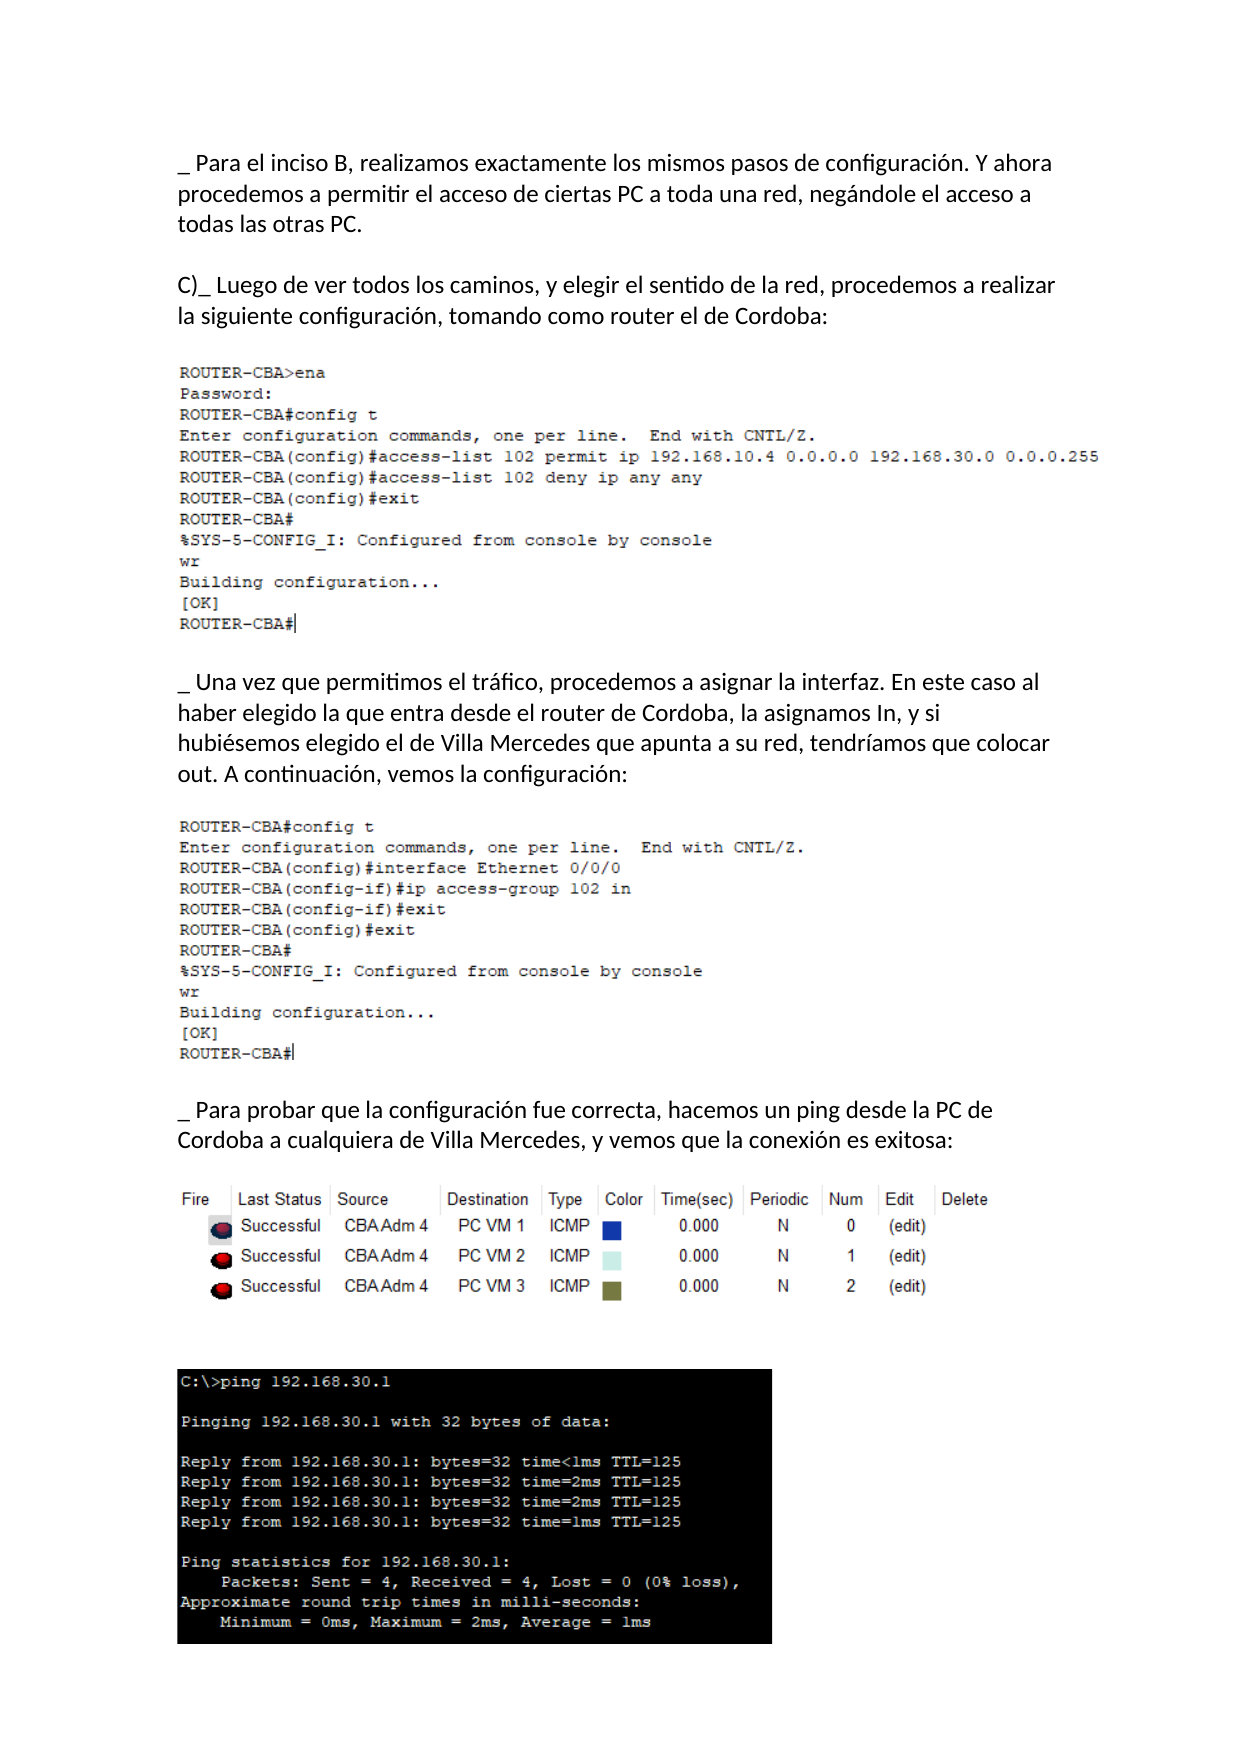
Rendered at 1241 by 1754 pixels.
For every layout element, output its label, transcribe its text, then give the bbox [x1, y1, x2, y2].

picture [177, 819, 807, 1060]
picture [177, 1185, 997, 1312]
picture [177, 1369, 773, 1644]
text _ Una vez que permitimos el tráfico, procedemos a asignar la interfaz. En este caso al haber elegido la que entra desde el router de Cordoba, la asignamos In, y si hubiésemos elegido el de Villa Mercedes que apunta a su red, tendríamos que colocar out. A continuación, vemos la configuración: [177, 666, 1063, 788]
text _ Para probar que la configuración fue correcta, hacemos un ping desde la PC de Cordoba a cualquiera de Villa Mercedes, y vemos que la conexión es exitosa: [177, 1094, 1063, 1155]
text C)_ Luego de ver todos los caminos, y elegir el sentido de la red, procedemos a realizar la siguiente configuración, tomando como router el de Cordoba: [177, 270, 1063, 331]
text _ Para el inciso B, realizamos exactamente los mismos pasos de configuración. Y ahora procedemos a permitir el acceso de ciertas PC a toda una red, negándole el acceso a todas las otras PC. [177, 148, 1063, 239]
picture [177, 361, 1102, 633]
